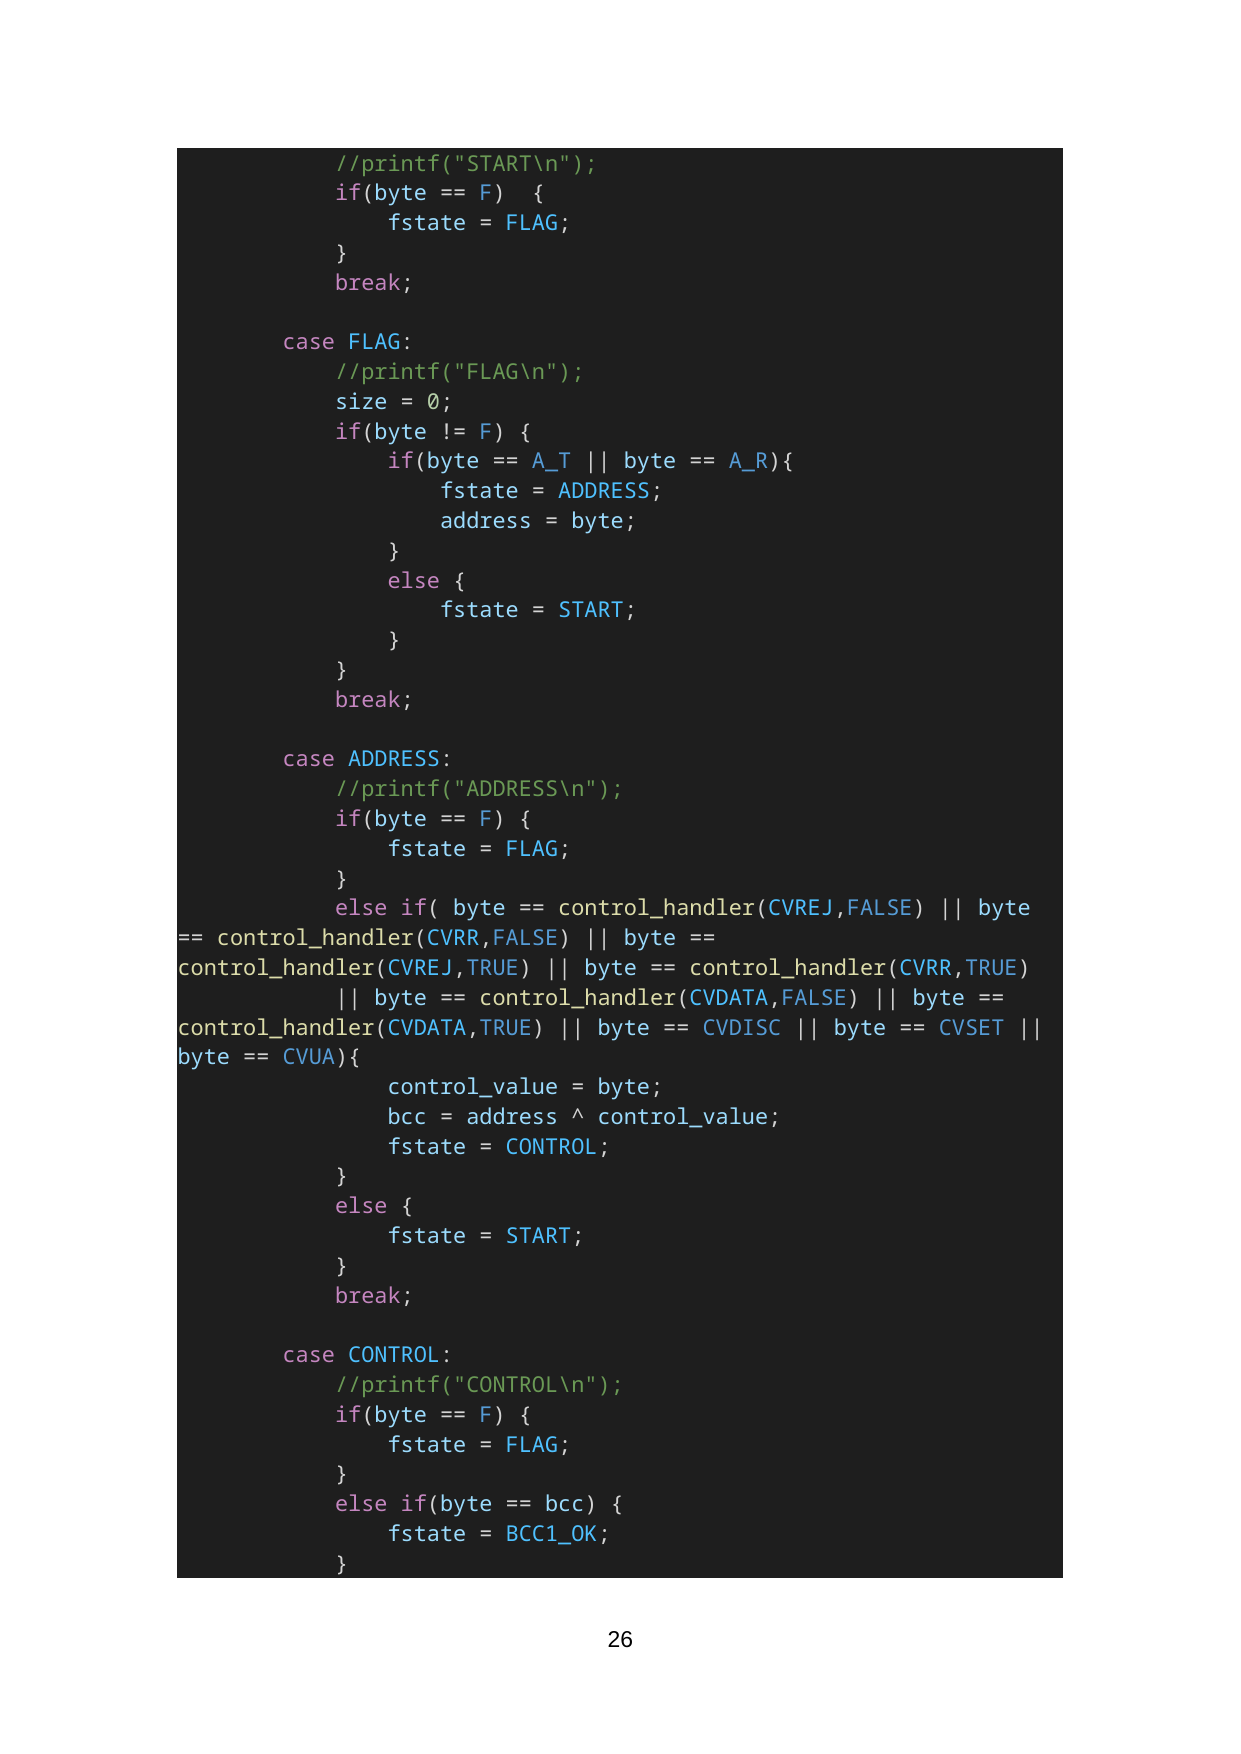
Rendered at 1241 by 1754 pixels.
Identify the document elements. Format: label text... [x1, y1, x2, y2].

text if(byte == F) { [177, 1399, 1063, 1429]
text if(byte == F) { [177, 803, 1063, 833]
text size = 0; [177, 386, 1063, 416]
text } [177, 863, 1063, 892]
text fstate = ADDRESS; [177, 475, 1063, 505]
text if(byte != F) { [177, 416, 1063, 446]
text fstate = FLAG; [177, 833, 1063, 863]
text fstate = FLAG; [177, 1429, 1063, 1458]
text fstate = FLAG; [177, 207, 1063, 237]
text case ADDRESS: [177, 743, 1063, 773]
text control_value = byte; [177, 1071, 1063, 1101]
text if(byte == F) { [177, 177, 1063, 207]
text break; [177, 267, 1063, 297]
text bcc = address ^ control_value; [177, 1101, 1063, 1131]
text fstate = START; [177, 1220, 1063, 1250]
text //printf("CONTROL\n"); [177, 1369, 1063, 1399]
text case CONTROL: [177, 1339, 1063, 1369]
text || byte == control_handler(CVDATA,FALSE) || byte == control_handler(CVDATA,TRUE) || byte == CVDISC || byte == CVSET || byte == CVUA){ [177, 982, 1063, 1071]
text } [177, 1250, 1063, 1280]
text if(byte == A_T || byte == A_R){ [177, 446, 1063, 475]
text else { [177, 1190, 1063, 1220]
text } [177, 654, 1063, 684]
text case FLAG: [177, 326, 1063, 356]
text else { [177, 565, 1063, 594]
text } [177, 1161, 1063, 1190]
text address = byte; [177, 505, 1063, 535]
text break; [177, 684, 1063, 714]
text } [177, 535, 1063, 565]
text //printf("START\n"); [177, 148, 1063, 177]
text //printf("FLAG\n"); [177, 356, 1063, 386]
text else if( byte == control_handler(CVREJ,FALSE) || byte == control_handler(CVRR,FALSE) || byte == control_handler(CVREJ,TRUE) || byte == control_handler(CVRR,TRUE) [177, 892, 1063, 982]
text //printf("ADDRESS\n"); [177, 773, 1063, 803]
text break; [177, 1280, 1063, 1309]
text } [177, 1548, 1063, 1578]
text fstate = BCC1_OK; [177, 1518, 1063, 1548]
text } [177, 624, 1063, 654]
text fstate = CONTROL; [177, 1131, 1063, 1161]
text fstate = START; [177, 594, 1063, 624]
text } [177, 237, 1063, 267]
text else if(byte == bcc) { [177, 1488, 1063, 1518]
text } [177, 1458, 1063, 1488]
